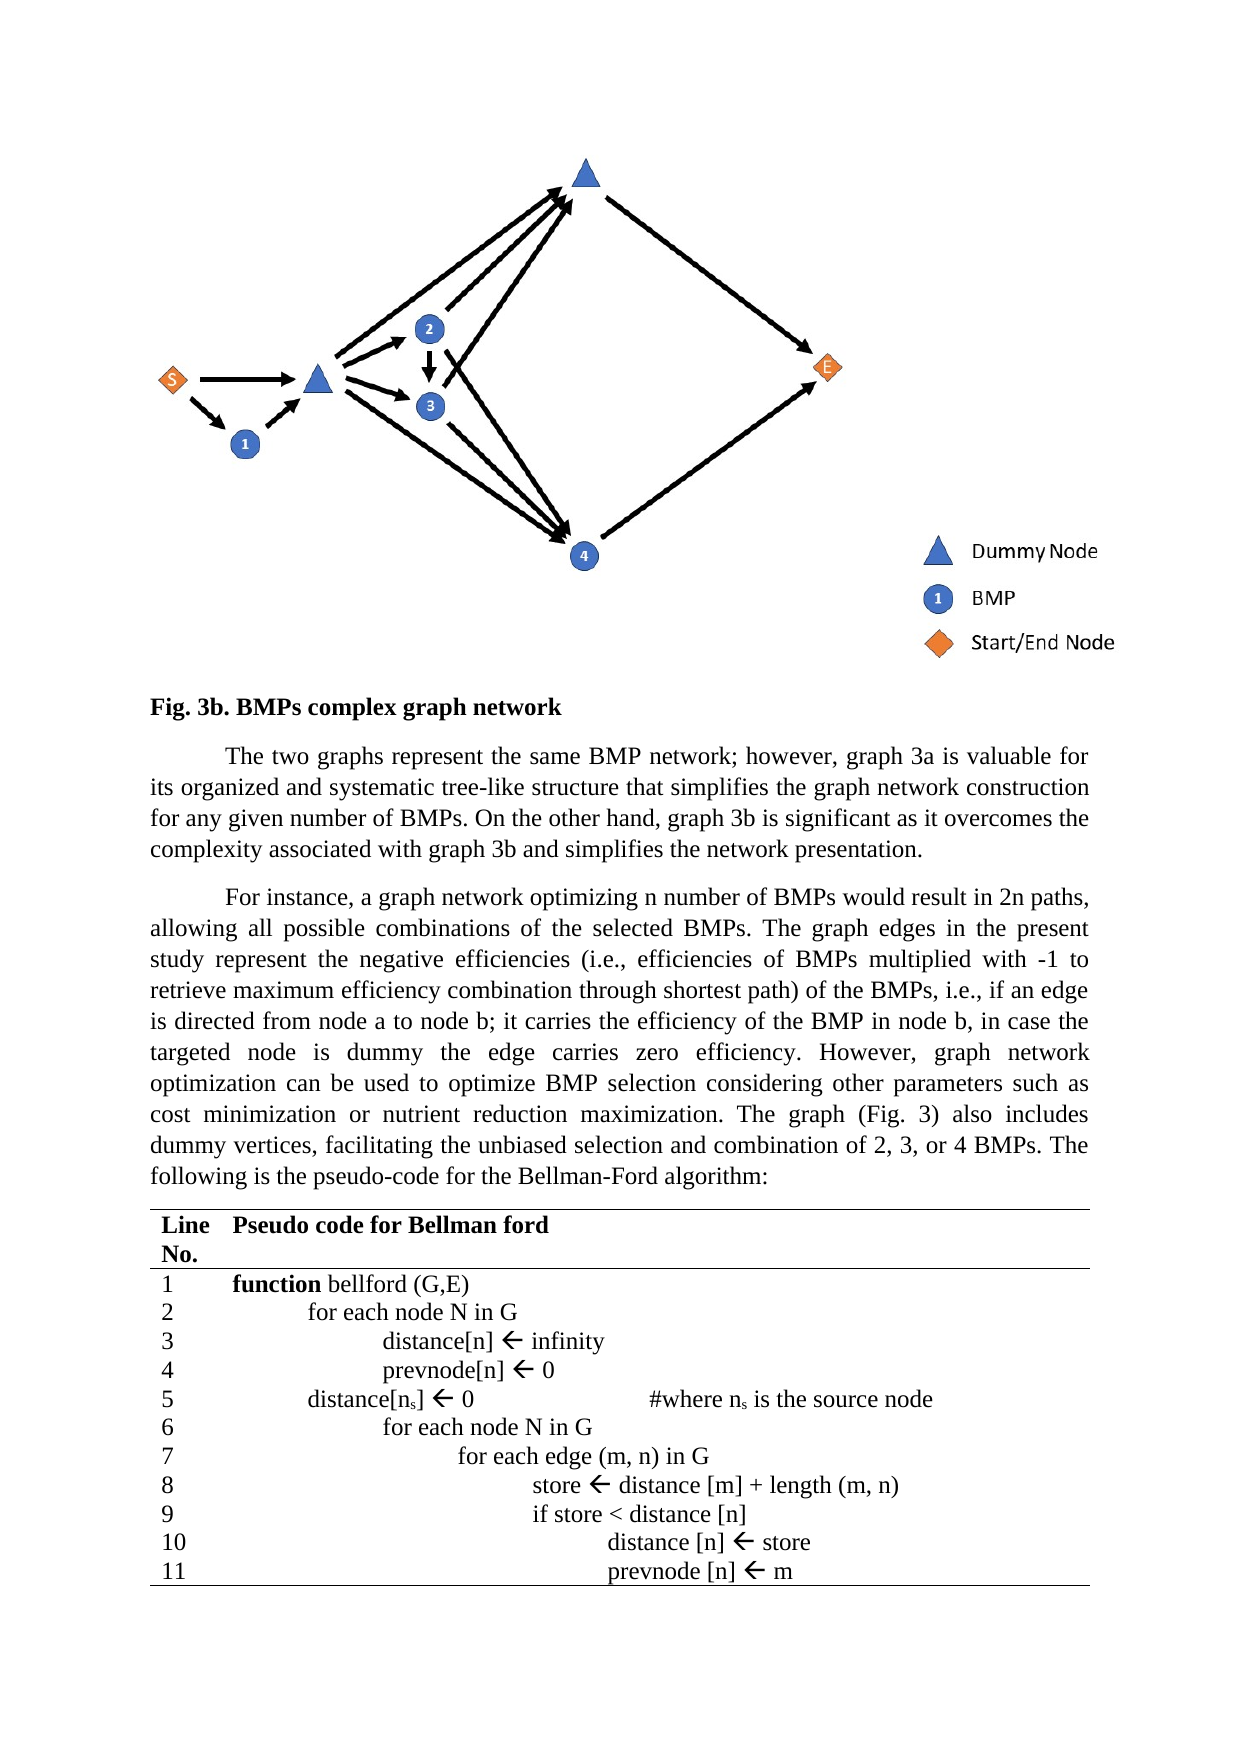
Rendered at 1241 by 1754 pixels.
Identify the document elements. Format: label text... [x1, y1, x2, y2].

picture [150, 150, 1119, 673]
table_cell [150, 1269, 221, 1585]
text The two graphs represent the same BMP network; however, graph 3a is valuable for its organized and systematic tree-like structure that simplifies the graph network construction for any given number of BMPs. On the other hand, graph 3b is significant as it overcomes the complexity associated with graph 3b and simplifies the network presentation. [150, 741, 1090, 863]
text For instance, a graph network optimizing n number of BMPs would result in 2n paths, allowing all possible combinations of the selected BMPs. The graph edges in the present study represent the negative efficiencies (i.e., efficiencies of BMPs multiplied with -1 to retrieve maximum efficiency combination through shortest path) of the BMPs, i.e., if an edge is directed from node a to node b; it carries the efficiency of the BMP in node b, in case the targeted node is dummy the edge carries zero efficiency. However, graph network optimization can be used to optimize BMP selection considering other parameters such as cost minimization or nutrient reduction maximization. The graph (Fig. 3) also includes dummy vertices, facilitating the unbiased selection and combination of 2, 3, or 4 BMPs. The following is the pseudo-code for the Bellman-Ford algorithm: [150, 882, 1090, 1190]
text Fig. 3b. BMPs complex graph network [150, 692, 1090, 720]
table_header Pseudo code for Bellman ford [221, 1210, 1090, 1268]
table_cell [221, 1269, 1090, 1585]
table_header Line No. [150, 1210, 221, 1268]
